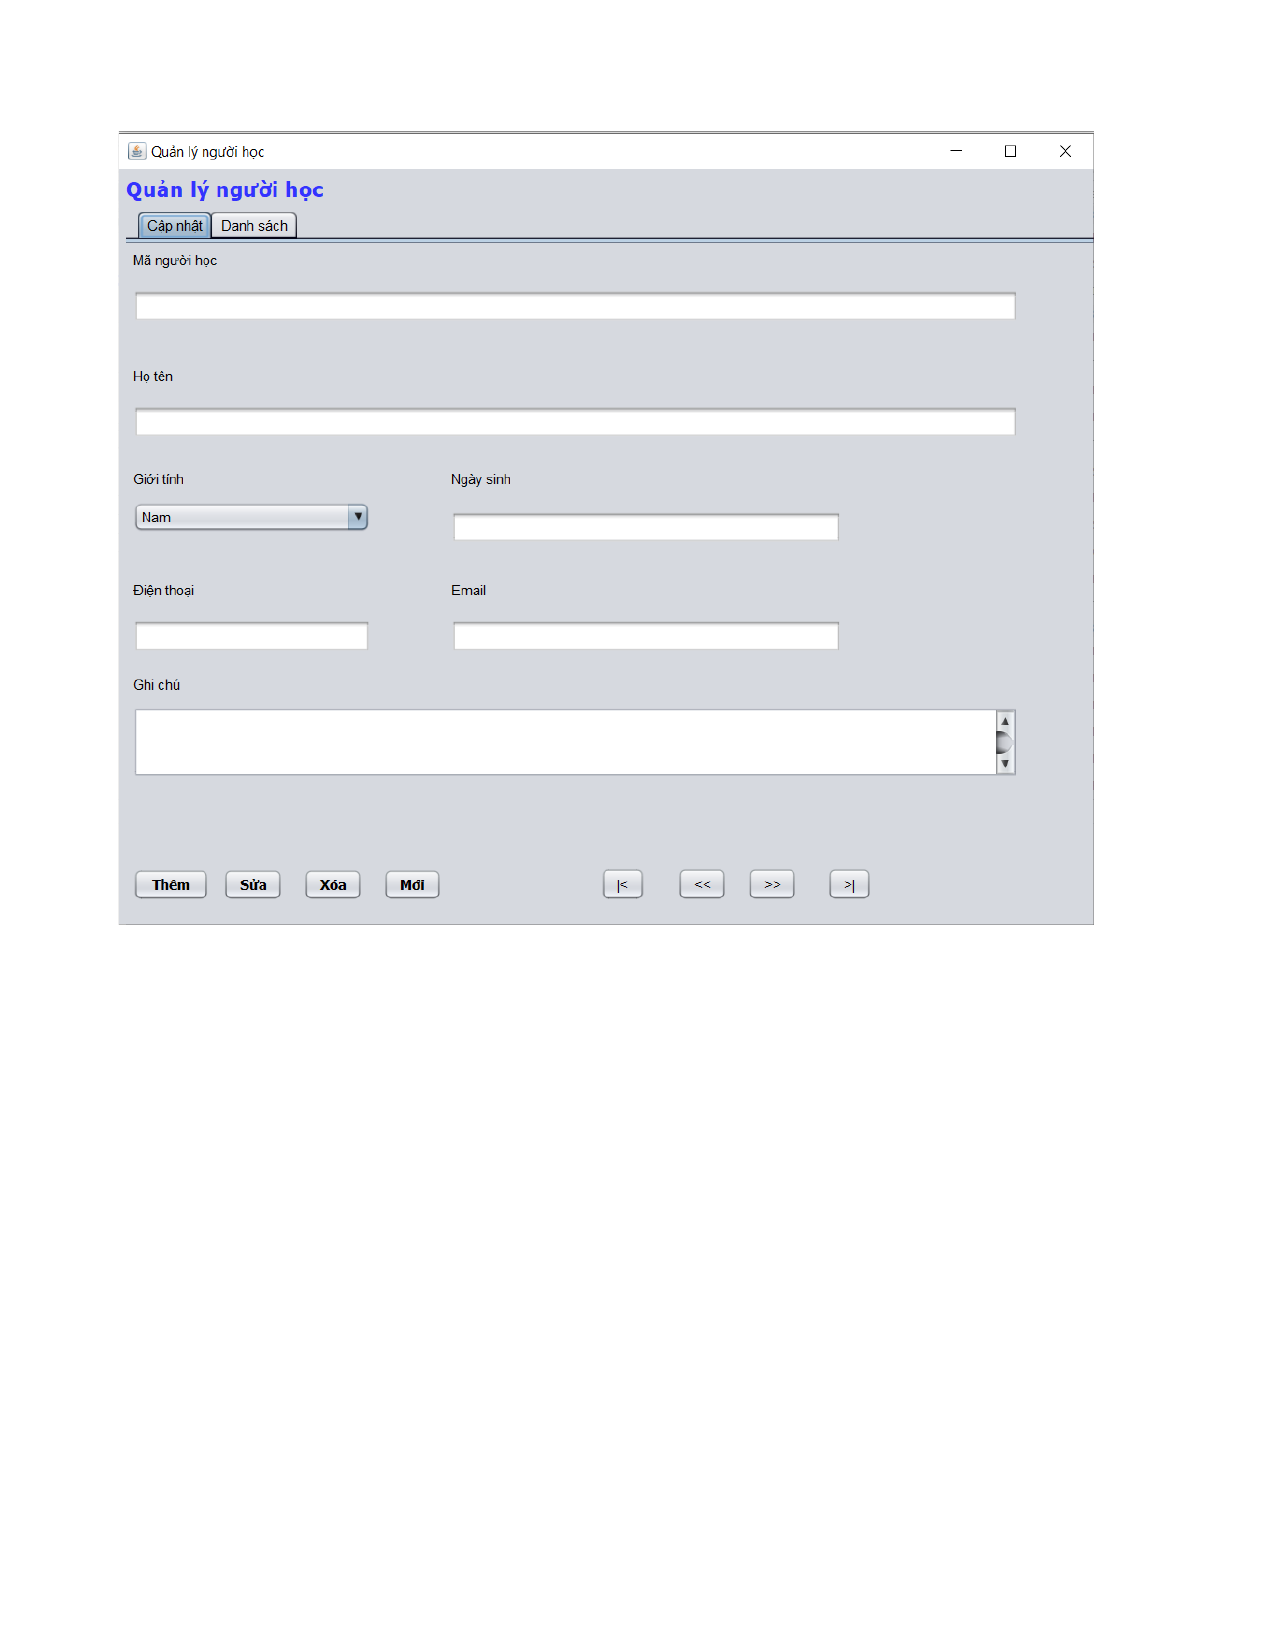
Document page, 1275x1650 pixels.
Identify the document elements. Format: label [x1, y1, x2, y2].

picture [118, 131, 1094, 925]
